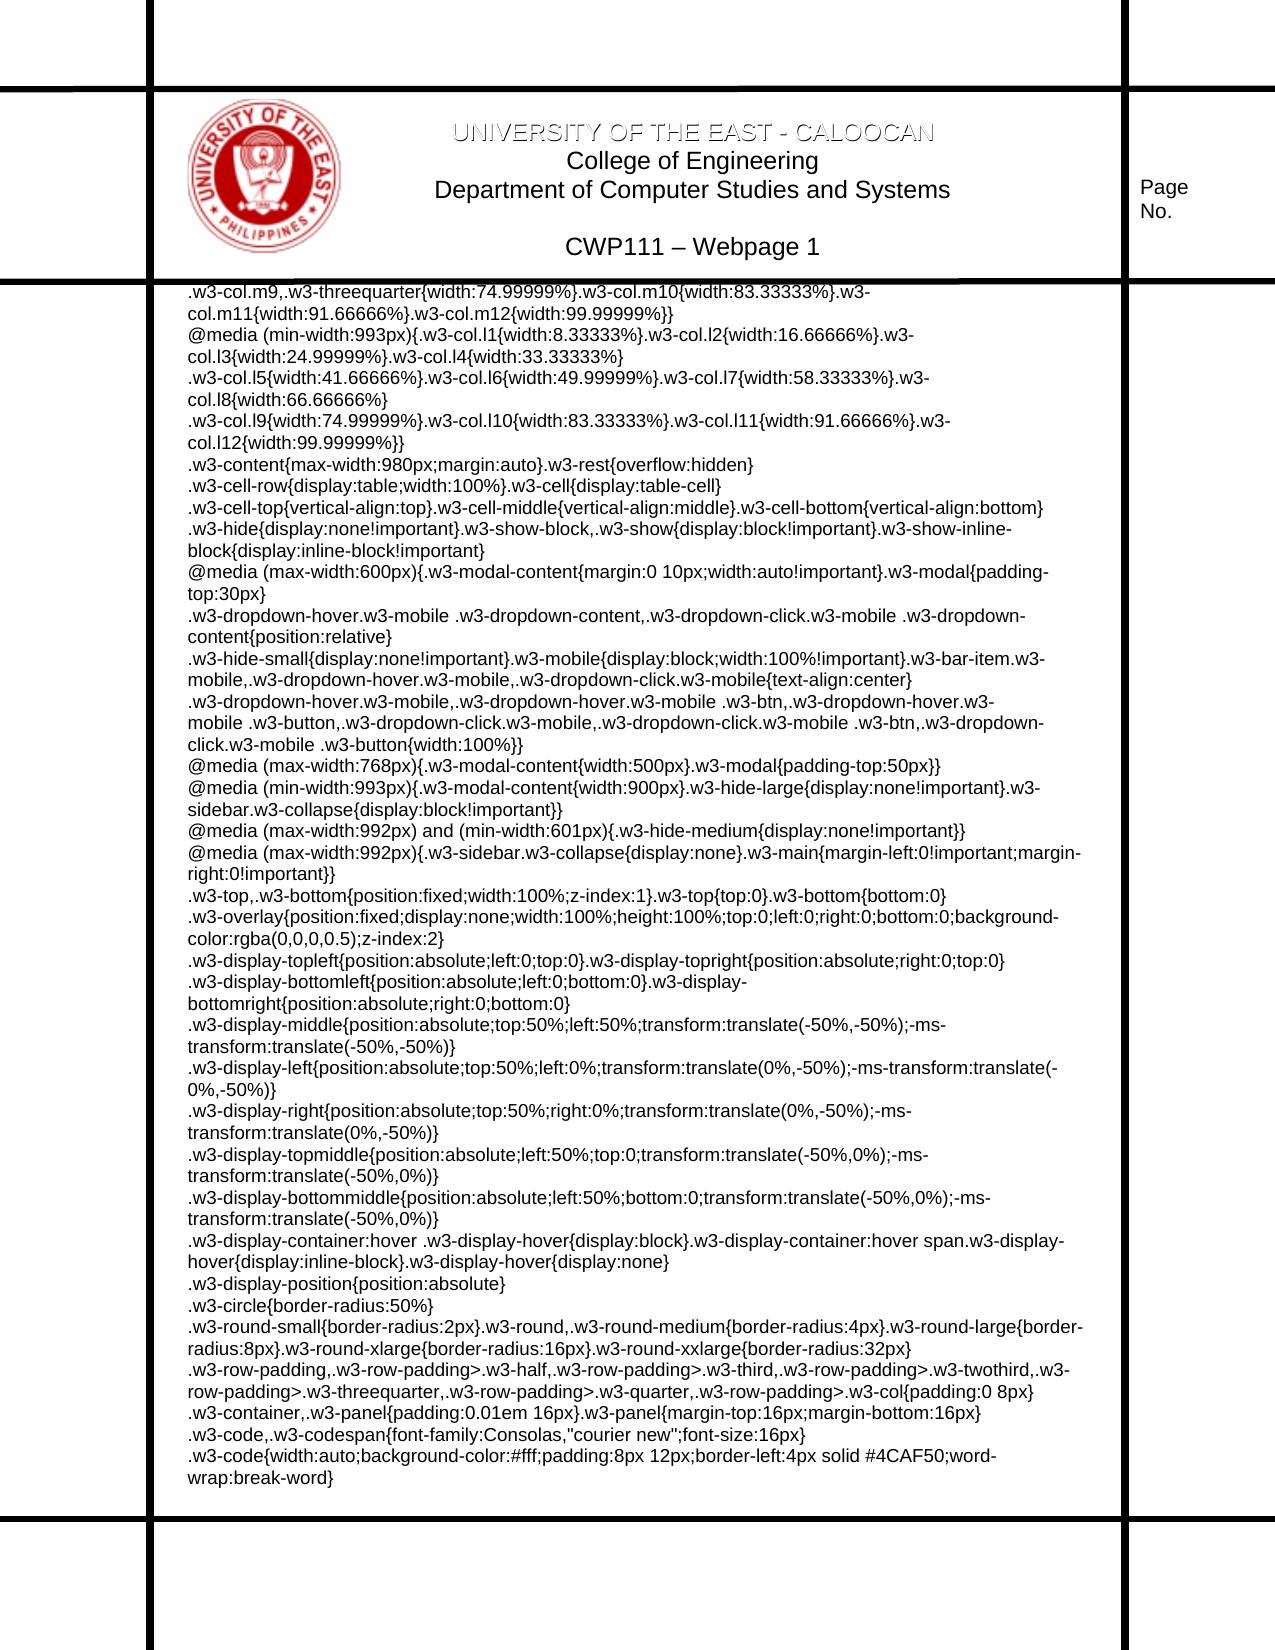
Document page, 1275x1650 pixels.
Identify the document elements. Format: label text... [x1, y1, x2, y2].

text .w3-col.l5{width:41.66666%}.w3-col.l6{width:49.99999%}.w3-col.l7{width:58.33333%}.w3-col.l8{width:66.66666%} [187, 367, 1087, 410]
text .w3-round-small{border-radius:2px}.w3-round,.w3-round-medium{border-radius:4px}.w3-round-large{border-radius:8px}.w3-round-xlarge{border-radius:16px}.w3-round-xxlarge{border-radius:32px} [187, 1316, 1087, 1359]
picture [187, 99, 341, 253]
text .w3-overlay{position:fixed;display:none;width:100%;height:100%;top:0;left:0;right:0;bottom:0;background-color:rgba(0,0,0,0.5);z-index:2} [187, 906, 1087, 949]
text .w3-row-padding,.w3-row-padding>.w3-half,.w3-row-padding>.w3-third,.w3-row-padding>.w3-twothird,.w3-row-padding>.w3-threequarter,.w3-row-padding>.w3-quarter,.w3-row-padding>.w3-col{padding:0 8px} [187, 1359, 1087, 1402]
text .w3-dropdown-hover.w3-mobile .w3-dropdown-content,.w3-dropdown-click.w3-mobile .w3-dropdown-content{position:relative} [187, 604, 1087, 647]
text .w3-content{max-width:980px;margin:auto}.w3-rest{overflow:hidden} [187, 453, 1087, 475]
text .w3-display-topleft{position:absolute;left:0;top:0}.w3-display-topright{position:absolute;right:0;top:0} [187, 949, 1087, 971]
text .w3-display-position{position:absolute} [187, 1273, 1087, 1294]
text .w3-display-container:hover .w3-display-hover{display:block}.w3-display-container:hover span.w3-display-hover{display:inline-block}.w3-display-hover{display:none} [187, 1230, 1087, 1273]
text .w3-display-topmiddle{position:absolute;left:50%;top:0;transform:translate(-50%,0%);-ms-transform:translate(-50%,0%)} [187, 1143, 1087, 1187]
text .w3-col.m9,.w3-threequarter{width:74.99999%}.w3-col.m10{width:83.33333%}.w3-col.m11{width:91.66666%}.w3-col.m12{width:99.99999%}} [187, 281, 1087, 324]
text .w3-code{width:auto;background-color:#fff;padding:8px 12px;border-left:4px solid #4CAF50;word-wrap:break-word} [187, 1445, 1087, 1488]
text .w3-cell-row{display:table;width:100%}.w3-cell{display:table-cell} [187, 475, 1087, 497]
text .w3-display-middle{position:absolute;top:50%;left:50%;transform:translate(-50%,-50%);-ms-transform:translate(-50%,-50%)} [187, 1014, 1087, 1057]
text .w3-hide{display:none!important}.w3-show-block,.w3-show{display:block!important}.w3-show-inline-block{display:inline-block!important} [187, 518, 1087, 561]
text .w3-display-bottommiddle{position:absolute;left:50%;bottom:0;transform:translate(-50%,0%);-ms-transform:translate(-50%,0%)} [187, 1187, 1087, 1230]
text .w3-display-left{position:absolute;top:50%;left:0%;transform:translate(0%,-50%);-ms-transform:translate(-0%,-50%)} [187, 1057, 1087, 1100]
text .w3-col.l9{width:74.99999%}.w3-col.l10{width:83.33333%}.w3-col.l11{width:91.66666%}.w3-col.l12{width:99.99999%}} [187, 410, 1087, 453]
text .w3-hide-small{display:none!important}.w3-mobile{display:block;width:100%!important}.w3-bar-item.w3-mobile,.w3-dropdown-hover.w3-mobile,.w3-dropdown-click.w3-mobile{text-align:center} [187, 647, 1087, 691]
text @media (min-width:993px){.w3-col.l1{width:8.33333%}.w3-col.l2{width:16.66666%}.w3-col.l3{width:24.99999%}.w3-col.l4{width:33.33333%} [187, 324, 1087, 367]
text .w3-display-bottomleft{position:absolute;left:0;bottom:0}.w3-display-bottomright{position:absolute;right:0;bottom:0} [187, 971, 1087, 1014]
text @media (min-width:993px){.w3-modal-content{width:900px}.w3-hide-large{display:none!important}.w3-sidebar.w3-collapse{display:block!important}} [187, 777, 1087, 820]
text .w3-code,.w3-codespan{font-family:Consolas,"courier new";font-size:16px} [187, 1424, 1087, 1445]
text .w3-dropdown-hover.w3-mobile,.w3-dropdown-hover.w3-mobile .w3-btn,.w3-dropdown-hover.w3-mobile .w3-button,.w3-dropdown-click.w3-mobile,.w3-dropdown-click.w3-mobile .w3-btn,.w3-dropdown-click.w3-mobile .w3-button{width:100%}} [187, 691, 1087, 755]
text @media (max-width:600px){.w3-modal-content{margin:0 10px;width:auto!important}.w3-modal{padding-top:30px} [187, 561, 1087, 604]
text @media (max-width:768px){.w3-modal-content{width:500px}.w3-modal{padding-top:50px}} [187, 755, 1087, 777]
text .w3-top,.w3-bottom{position:fixed;width:100%;z-index:1}.w3-top{top:0}.w3-bottom{bottom:0} [187, 885, 1087, 906]
text @media (max-width:992px) and (min-width:601px){.w3-hide-medium{display:none!important}} [187, 820, 1087, 842]
text .w3-container,.w3-panel{padding:0.01em 16px}.w3-panel{margin-top:16px;margin-bottom:16px} [187, 1402, 1087, 1424]
text .w3-circle{border-radius:50%} [187, 1294, 1087, 1316]
text @media (max-width:992px){.w3-sidebar.w3-collapse{display:none}.w3-main{margin-left:0!important;margin-right:0!important}} [187, 842, 1087, 885]
text .w3-display-right{position:absolute;top:50%;right:0%;transform:translate(0%,-50%);-ms-transform:translate(0%,-50%)} [187, 1100, 1087, 1143]
text .w3-cell-top{vertical-align:top}.w3-cell-middle{vertical-align:middle}.w3-cell-bottom{vertical-align:bottom} [187, 497, 1087, 518]
